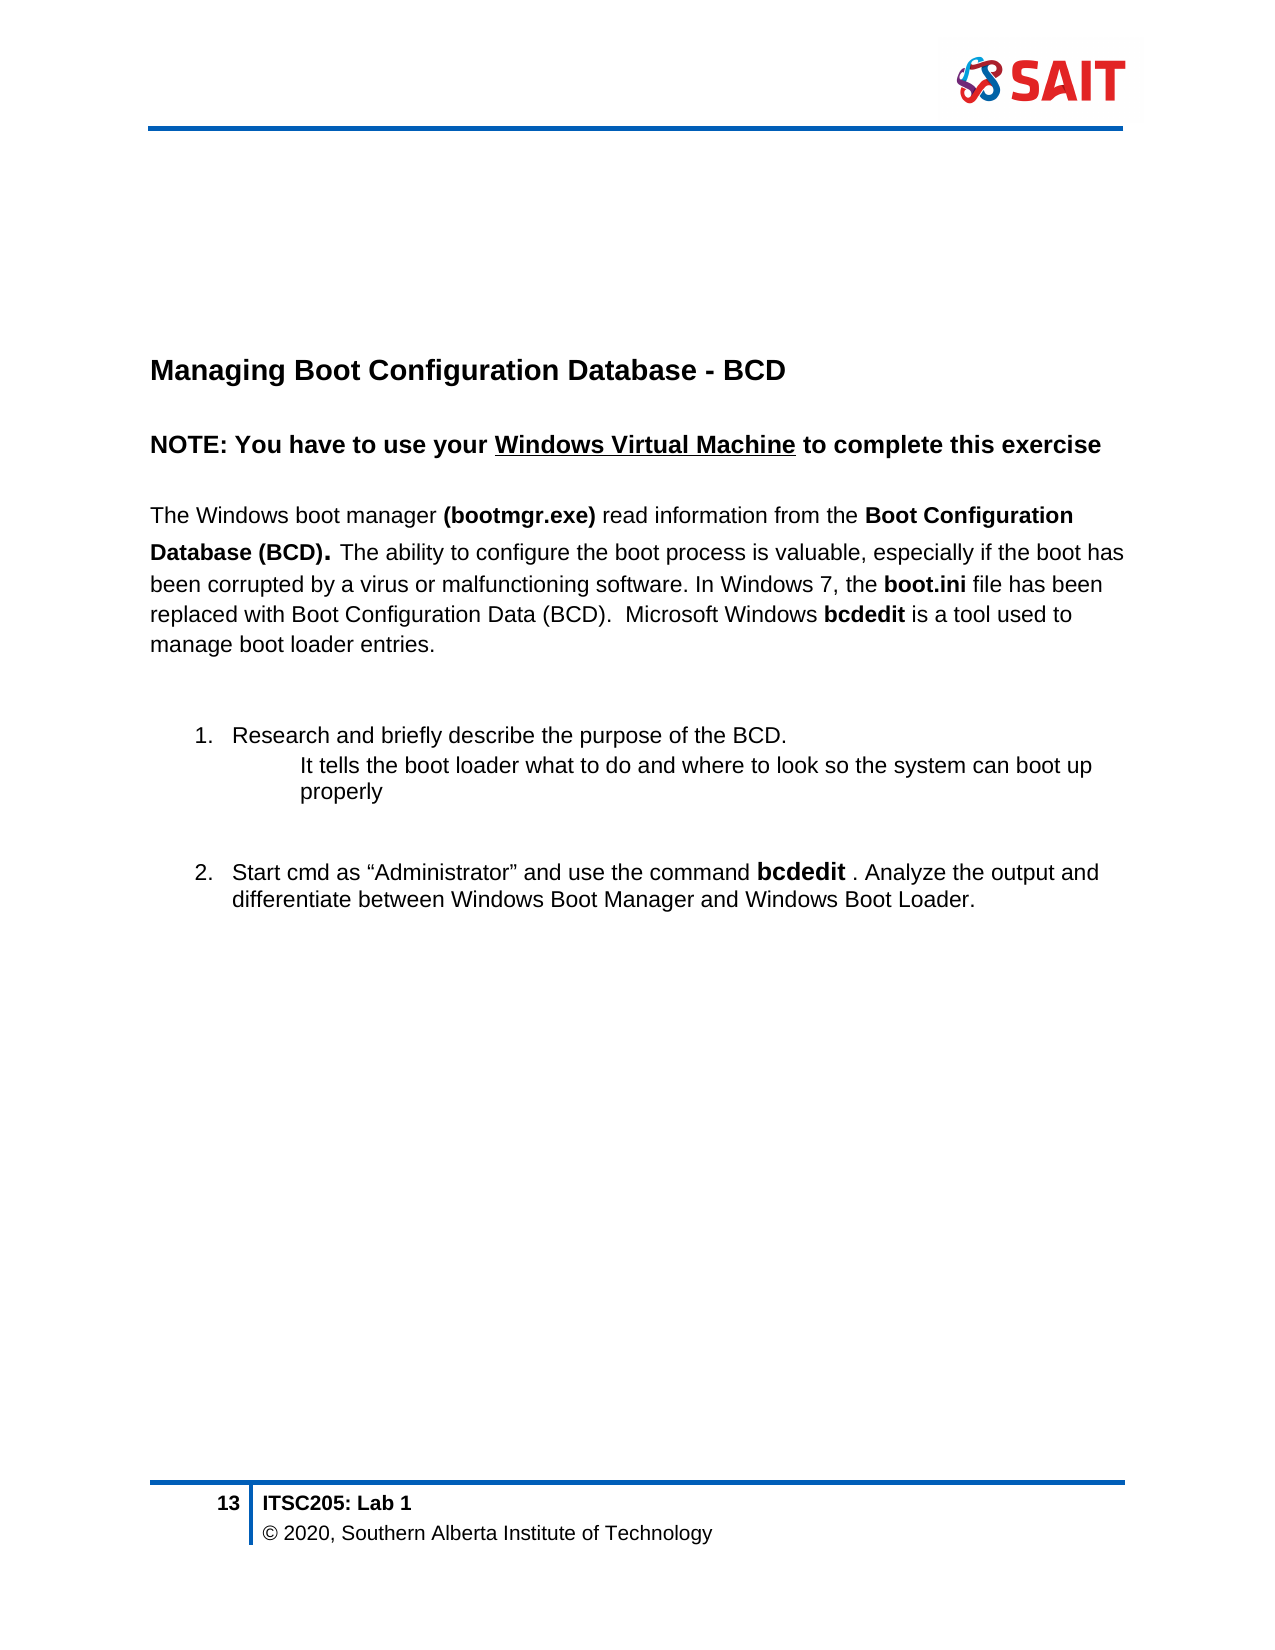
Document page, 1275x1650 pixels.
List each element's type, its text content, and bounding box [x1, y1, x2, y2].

text The Windows boot manager (bootmgr.exe) read information from the Boot Configuration Database (BCD). The ability to configure the boot process is valuable, especially if the boot has been corrupted by a virus or malfunctioning software. In Windows 7, the boot.ini file has been replaced with Boot Configuration Data (BCD). Microsoft Windows bcdedit is a tool used to manage boot loader entries. [150, 502, 1125, 687]
list Start cmd as “Administrator” and use the command bcdedit . Analyze the output and differentiate between Windows Boot Manager and Windows Boot Loader. [194, 857, 1125, 912]
text Managing Boot Configuration Database - BCD [150, 353, 1125, 387]
list Research and briefly describe the purpose of the BCD. [194, 722, 1125, 748]
text It tells the boot loader what to do and where to look so the system can boot up properly [300, 752, 1125, 804]
text NOTE: You have to use your Windows Virtual Machine to complete this exercise [150, 430, 1125, 459]
picture [937, 37, 1145, 123]
